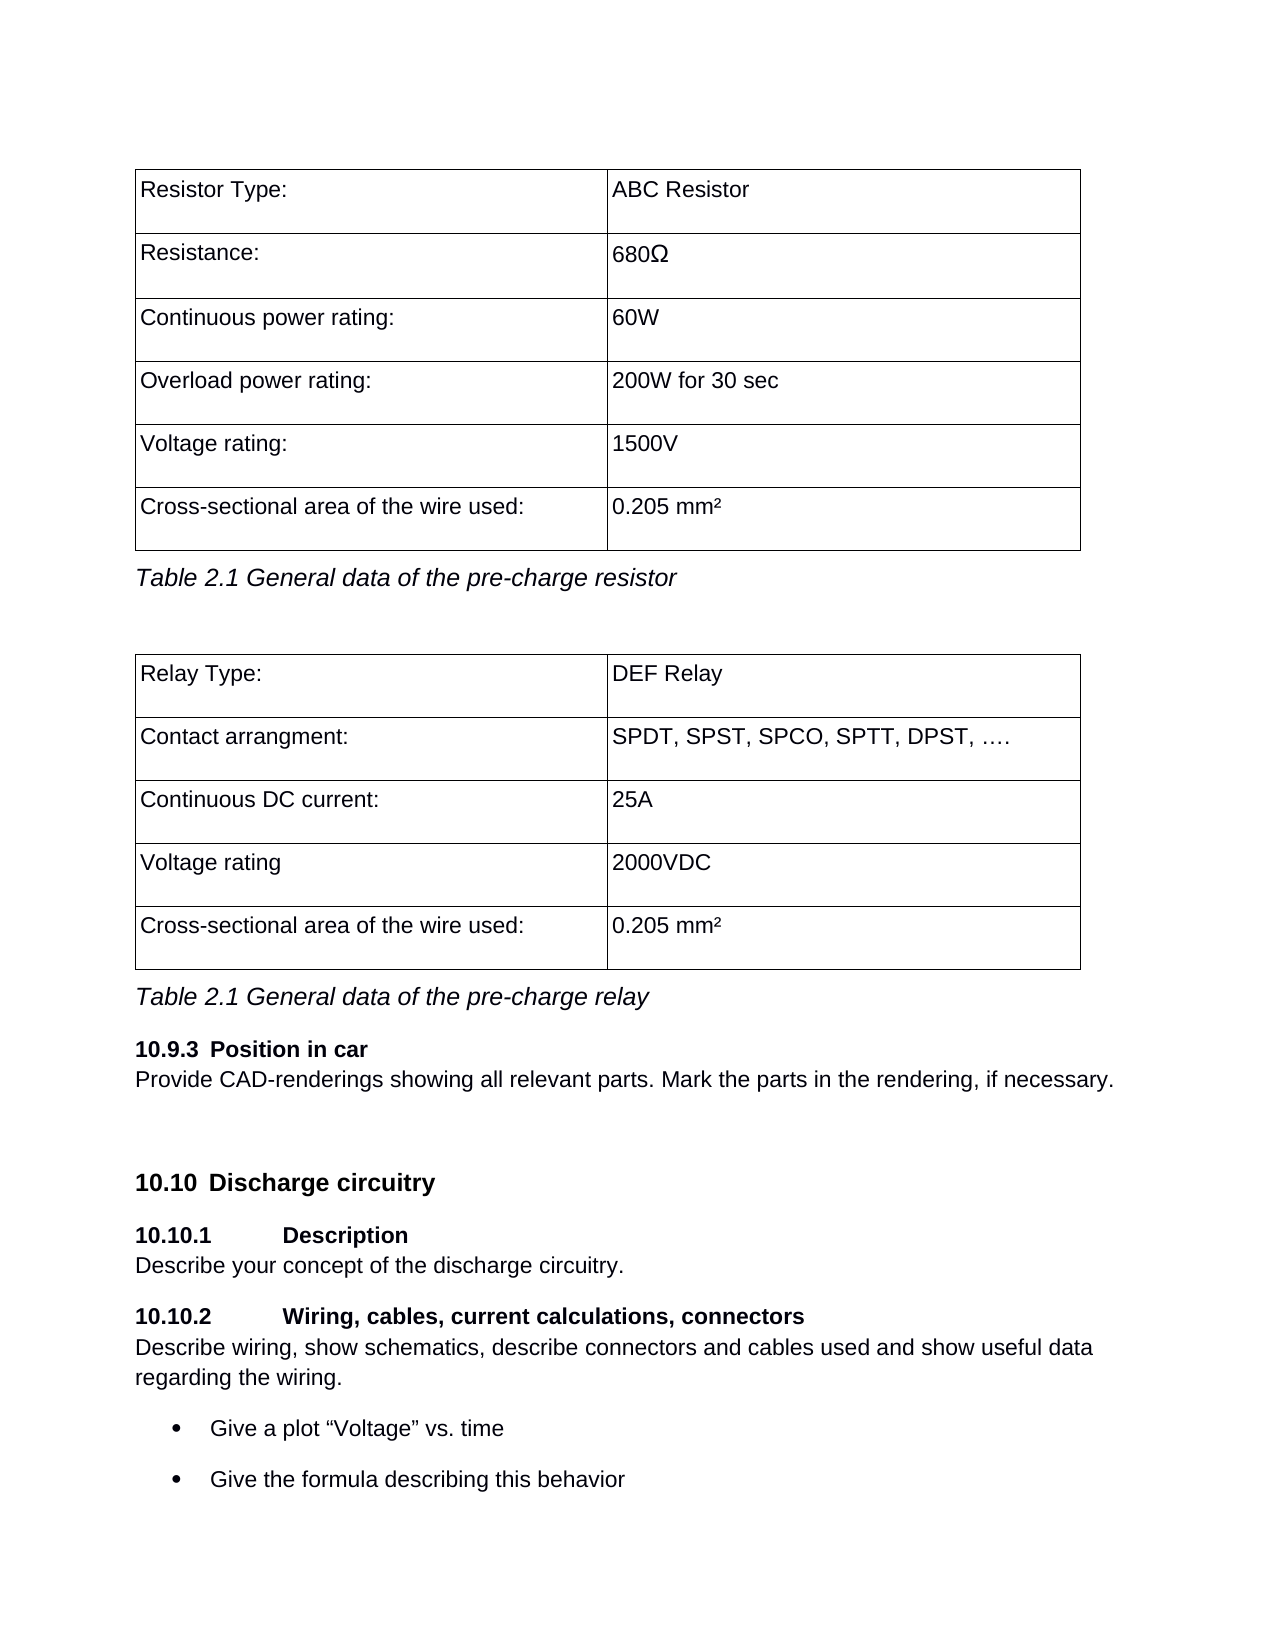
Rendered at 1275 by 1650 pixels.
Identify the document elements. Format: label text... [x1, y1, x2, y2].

text Describe wiring, show schematics, describe connectors and cables used and show useful data regarding the wiring. [135, 1333, 1140, 1390]
subtitle Discharge circuitry [135, 1168, 1140, 1197]
list Give a plot “Voltage” vs. time [172, 1415, 1140, 1441]
table_cell Cross-sectional area of the wire used: [136, 907, 607, 969]
subtitle Position in car [135, 1036, 1140, 1062]
table_header ABC Resistor [608, 170, 1080, 232]
table_cell 25A [608, 781, 1080, 843]
table_cell 200W for 30 sec [608, 362, 1080, 424]
table_cell Resistance: [136, 234, 607, 298]
table_cell 0.205 mm² [608, 907, 1080, 969]
text Provide CAD-renderings showing all relevant parts. Mark the parts in the rendering, if necessary. [135, 1066, 1140, 1092]
table_cell 680Ω [608, 234, 1080, 298]
table_cell Cross-sectional area of the wire used: [136, 488, 607, 550]
table_cell 0.205 mm² [608, 488, 1080, 550]
table_cell SPDT, SPST, SPCO, SPTT, DPST, …. [608, 718, 1080, 780]
subtitle Description [135, 1222, 1140, 1248]
table_header Resistor Type: [136, 170, 607, 232]
table_cell Continuous power rating: [136, 299, 607, 361]
table_cell Overload power rating: [136, 362, 607, 424]
subtitle Wiring, cables, current calculations, connectors [135, 1303, 1140, 1330]
list Give the formula describing this behavior [172, 1466, 1140, 1492]
table_cell Contact arrangment: [136, 718, 607, 780]
table_cell Voltage rating: [136, 425, 607, 487]
table_header Relay Type: [136, 655, 607, 717]
table_cell 1500V [608, 425, 1080, 487]
table_cell Voltage rating [136, 844, 607, 906]
table_cell 2000VDC [608, 844, 1080, 906]
table_header DEF Relay [608, 655, 1080, 717]
text Describe your concept of the discharge circuitry. [135, 1252, 1140, 1279]
table_cell 60W [608, 299, 1080, 361]
table_cell Continuous DC current: [136, 781, 607, 843]
